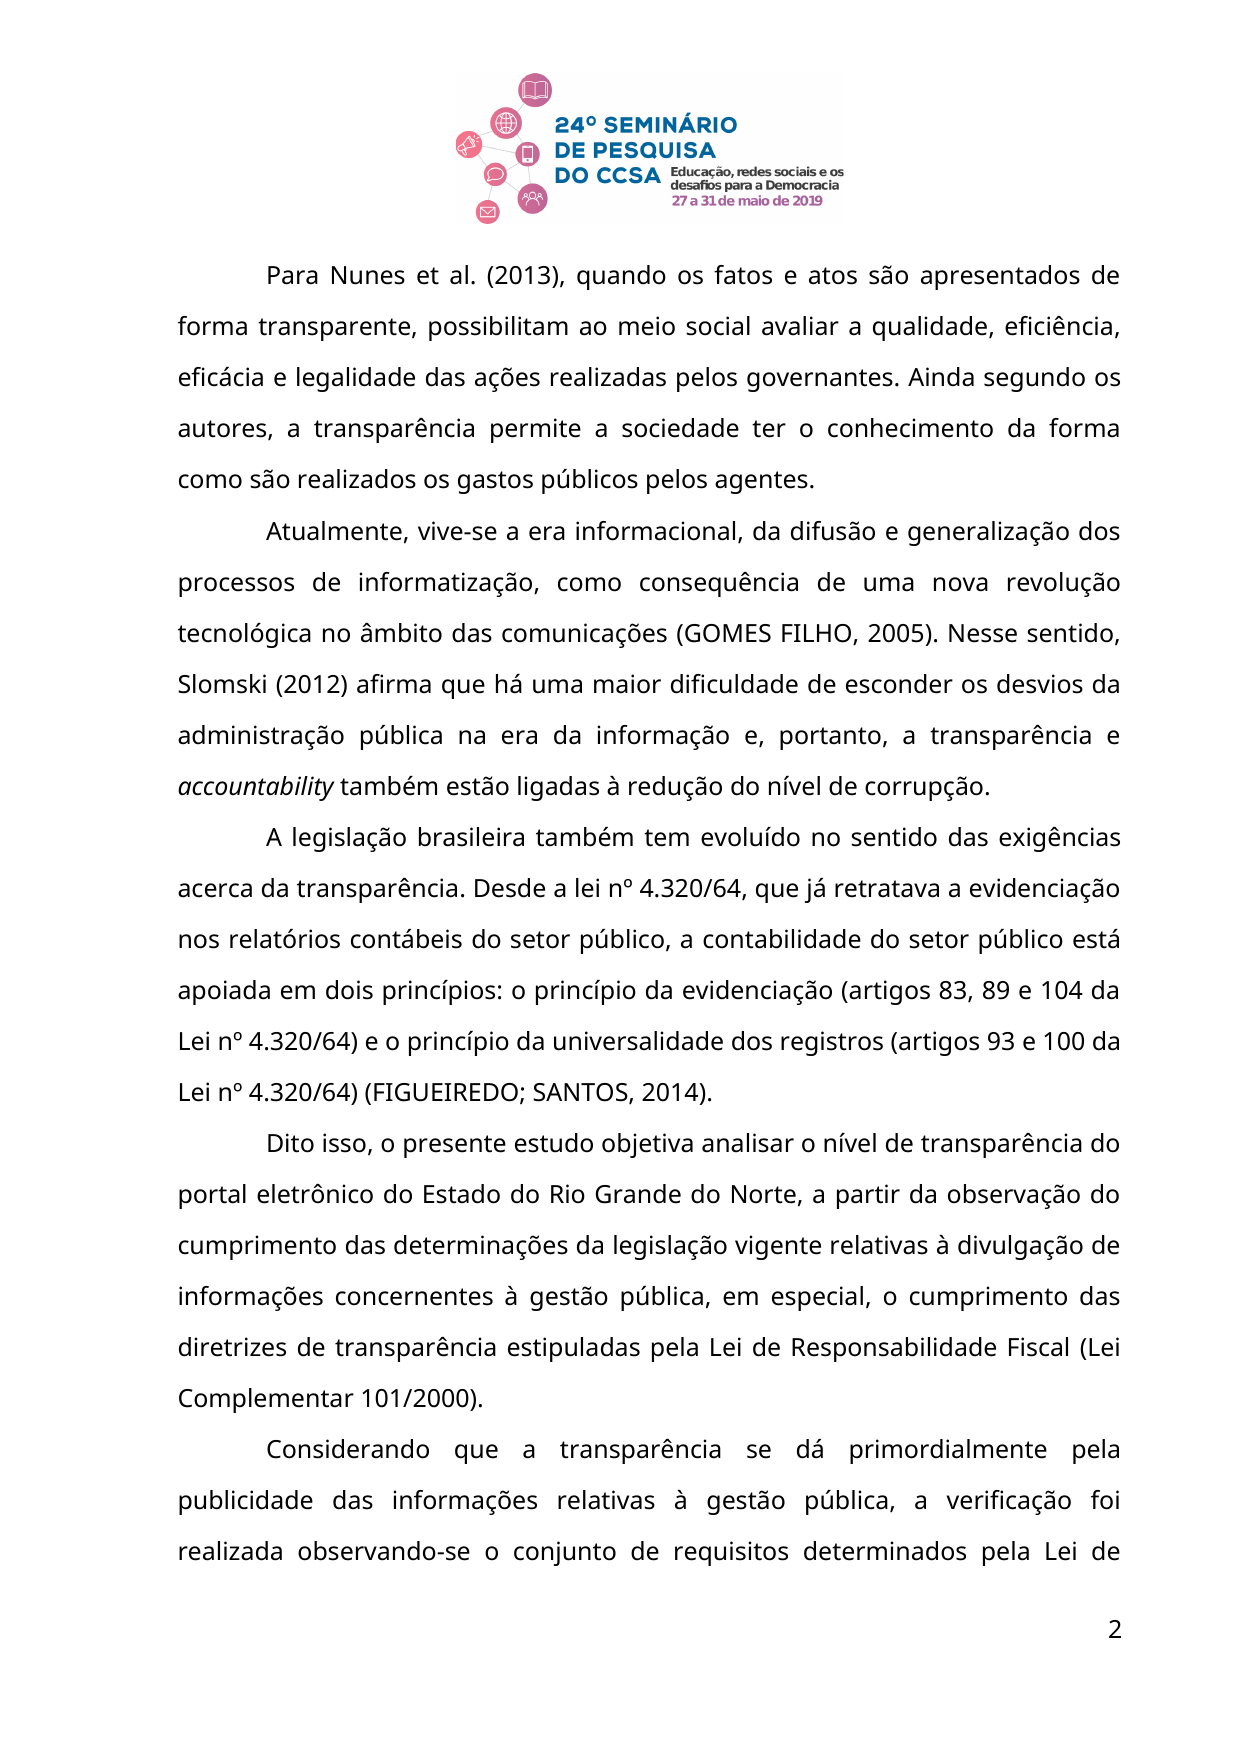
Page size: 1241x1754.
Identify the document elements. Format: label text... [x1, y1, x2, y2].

text Atualmente, vive-se a era informacional, da difusão e generalização dos processos de informatização, como consequência de uma nova revolução tecnológica no âmbito das comunicações (GOMES FILHO, 2005). Nesse sentido, Slomski (2012) afirma que há uma maior dificuldade de esconder os desvios da administração pública na era da informação e, portanto, a transparência e accountability também estão ligadas à redução do nível de corrupção. [177, 513, 1122, 802]
text A legislação brasileira também tem evoluído no sentido das exigências acerca da transparência. Desde a lei nº 4.320/64, que já retratava a evidenciação nos relatórios contábeis do setor público, a contabilidade do setor público está apoiada em dois princípios: o princípio da evidenciação (artigos 83, 89 e 104 da Lei nº 4.320/64) e o princípio da universalidade dos registros (artigos 93 e 100 da Lei nº 4.320/64) (FIGUEIREDO; SANTOS, 2014). [177, 819, 1122, 1109]
text Dito isso, o presente estudo objetiva analisar o nível de transparência do portal eletrônico do Estado do Rio Grande do Norte, a partir da observação do cumprimento das determinações da legislação vigente relativas à divulgação de informações concernentes à gestão pública, em especial, o cumprimento das diretrizes de transparência estipuladas pela Lei de Responsabilidade Fiscal (Lei Complementar 101/2000). [177, 1126, 1122, 1415]
picture [455, 73, 844, 224]
text Para Nunes et al. (2013), quando os fatos e atos são apresentados de forma transparente, possibilitam ao meio social avaliar a qualidade, eficiência, eficácia e legalidade das ações realizadas pelos governantes. Ainda segundo os autores, a transparência permite a sociedade ter o conhecimento da forma como são realizados os gastos públicos pelos agentes. [177, 258, 1122, 496]
